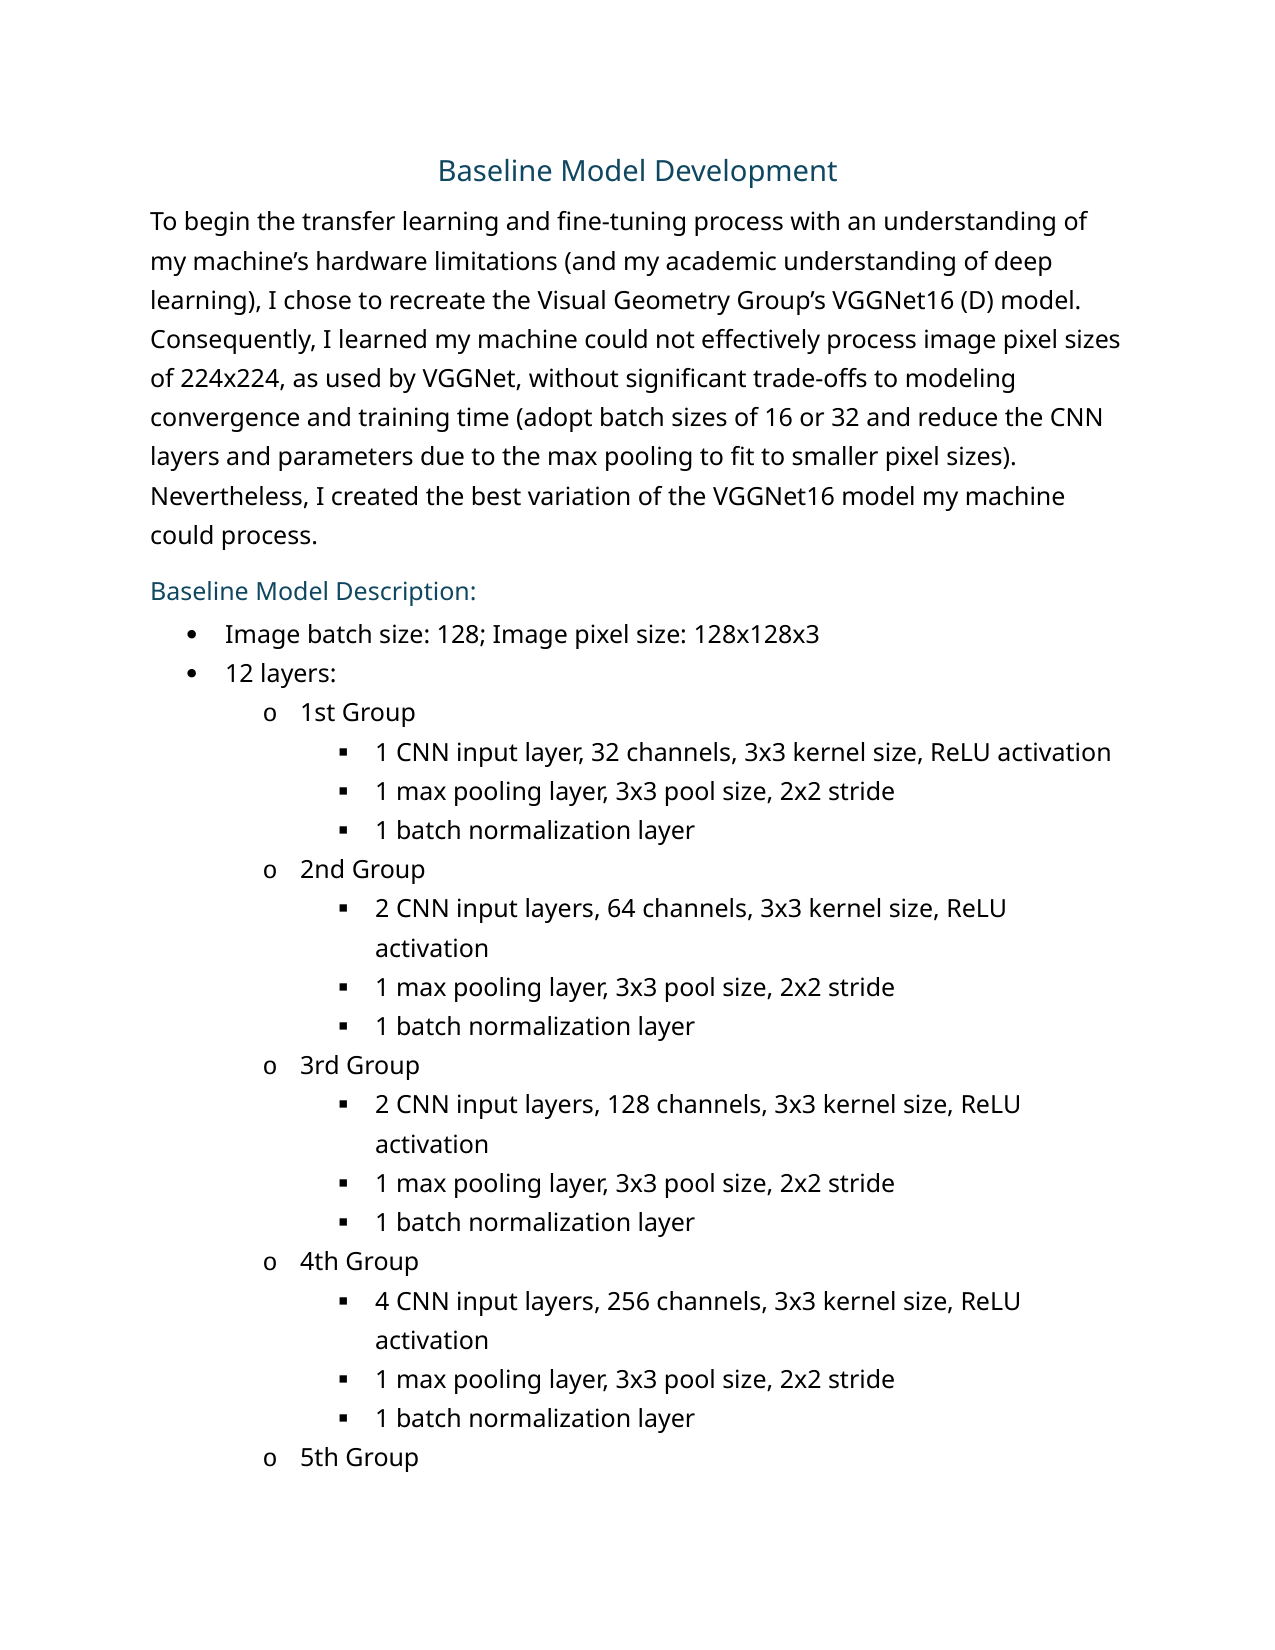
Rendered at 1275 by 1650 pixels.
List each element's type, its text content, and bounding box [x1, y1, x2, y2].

list 1 batch normalization layer [337, 812, 1125, 847]
list 1 max pooling layer, 3x3 pool size, 2x2 stride [337, 1165, 1125, 1199]
list 2 CNN input layers, 128 channels, 3x3 kernel size, ReLU activation [337, 1087, 1125, 1160]
list 4th Group [262, 1244, 1125, 1278]
list 3rd Group [262, 1048, 1125, 1082]
list Image batch size: 128; Image pixel size: 128x128x3 [187, 616, 1125, 651]
list 5th Group [262, 1440, 1125, 1474]
subtitle Baseline Model Development [150, 150, 1125, 190]
list 1 CNN input layer, 32 channels, 3x3 kernel size, ReLU activation [337, 734, 1125, 768]
list 1 batch normalization layer [337, 1204, 1125, 1239]
list 1 max pooling layer, 3x3 pool size, 2x2 stride [337, 773, 1125, 807]
list 12 layers: [187, 656, 1125, 690]
list 1 max pooling layer, 3x3 pool size, 2x2 stride [337, 969, 1125, 1003]
list 4 CNN input layers, 256 channels, 3x3 kernel size, ReLU activation [337, 1283, 1125, 1356]
list 2nd Group [262, 852, 1125, 886]
text To begin the transfer learning and fine-tuning process with an understanding of my machine’s hardware limitations (and my academic understanding of deep learning), I chose to recreate the Visual Geometry Group’s VGGNet16 (D) model. Consequently, I learned my machine could not effectively process image pixel sizes of 224x224, as used by VGGNet, without significant trade-offs to modeling convergence and training time (adopt batch sizes of 16 or 32 and reduce the CNN layers and parameters due to the max pooling to fit to smaller pixel sizes). Nevertheless, I created the best variation of the VGGNet16 model my machine could process. [150, 204, 1125, 551]
list 1 batch normalization layer [337, 1008, 1125, 1043]
list 1 max pooling layer, 3x3 pool size, 2x2 stride [337, 1361, 1125, 1396]
subtitle Baseline Model Description: [150, 573, 1125, 607]
list 1 batch normalization layer [337, 1401, 1125, 1435]
list 2 CNN input layers, 64 channels, 3x3 kernel size, ReLU activation [337, 891, 1125, 964]
list 1st Group [262, 695, 1125, 729]
